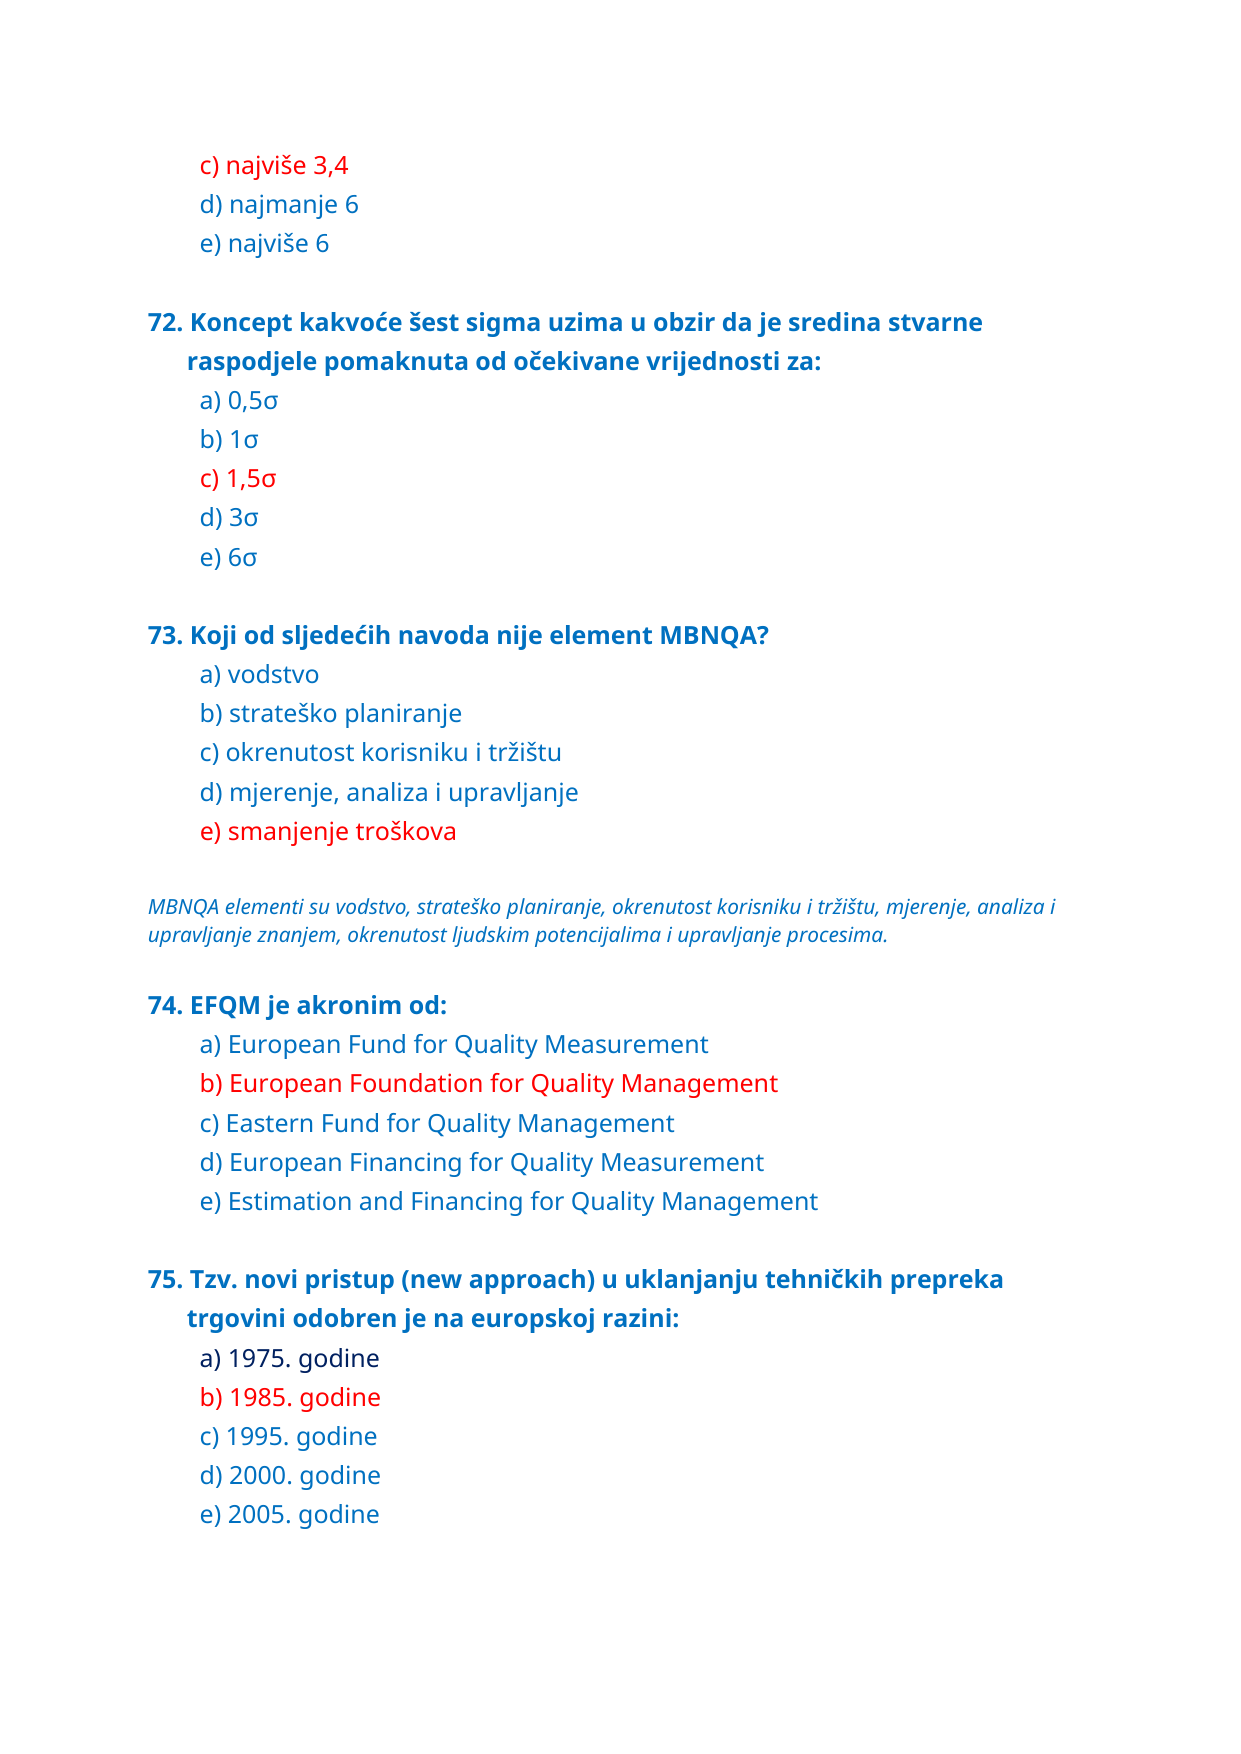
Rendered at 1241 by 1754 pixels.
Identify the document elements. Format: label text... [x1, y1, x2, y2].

text d) mjerenje, analiza i upravljanje [148, 774, 1152, 808]
text a) 1975. godine [148, 1340, 1152, 1374]
text e) Estimation and Financing for Quality Management [148, 1184, 1152, 1218]
text e) najviše 6 [148, 226, 1152, 260]
text d) 2000. godine [148, 1458, 1152, 1492]
text 74. EFQM je akronim od: [148, 988, 1152, 1022]
text d) 3σ [148, 500, 1152, 534]
text a) 0,5σ [148, 383, 1152, 417]
text a) vodstvo [148, 657, 1152, 691]
text a) European Fund for Quality Measurement [148, 1027, 1152, 1061]
text c) 1995. godine [148, 1419, 1152, 1453]
text MBNQA elementi su vodstvo, strateško planiranje, okrenutost korisniku i tržištu, mjerenje, analiza i upravljanje znanjem, okrenutost ljudskim potencijalima i upravljanje procesima. [148, 892, 1093, 949]
text d) najmanje 6 [148, 187, 1152, 221]
text 75. Tzv. novi pristup (new approach) u uklanjanju tehničkih prepreka [148, 1262, 1152, 1296]
text b) 1985. godine [148, 1379, 1152, 1413]
text c) najviše 3,4 [148, 148, 1152, 182]
text e) 2005. godine [148, 1497, 1152, 1531]
text e) smanjenje troškova [148, 813, 1152, 847]
text e) 6σ [148, 539, 1152, 573]
text d) European Financing for Quality Measurement [148, 1144, 1152, 1178]
text b) strateško planiranje [148, 696, 1152, 730]
text trgovini odobren je na europskoj razini: [148, 1301, 1152, 1335]
text raspodjele pomaknuta od očekivane vrijednosti za: [148, 343, 1152, 377]
text 72. Koncept kakvoće šest sigma uzima u obzir da je sredina stvarne [148, 304, 1152, 338]
text 73. Koji od sljedećih navoda nije element MBNQA? [148, 618, 1152, 652]
text c) okrenutost korisniku i tržištu [148, 735, 1152, 769]
text c) Eastern Fund for Quality Management [148, 1105, 1152, 1139]
text c) 1,5σ [148, 461, 1152, 495]
text b) 1σ [148, 422, 1152, 456]
text b) European Foundation for Quality Management [148, 1066, 1152, 1100]
